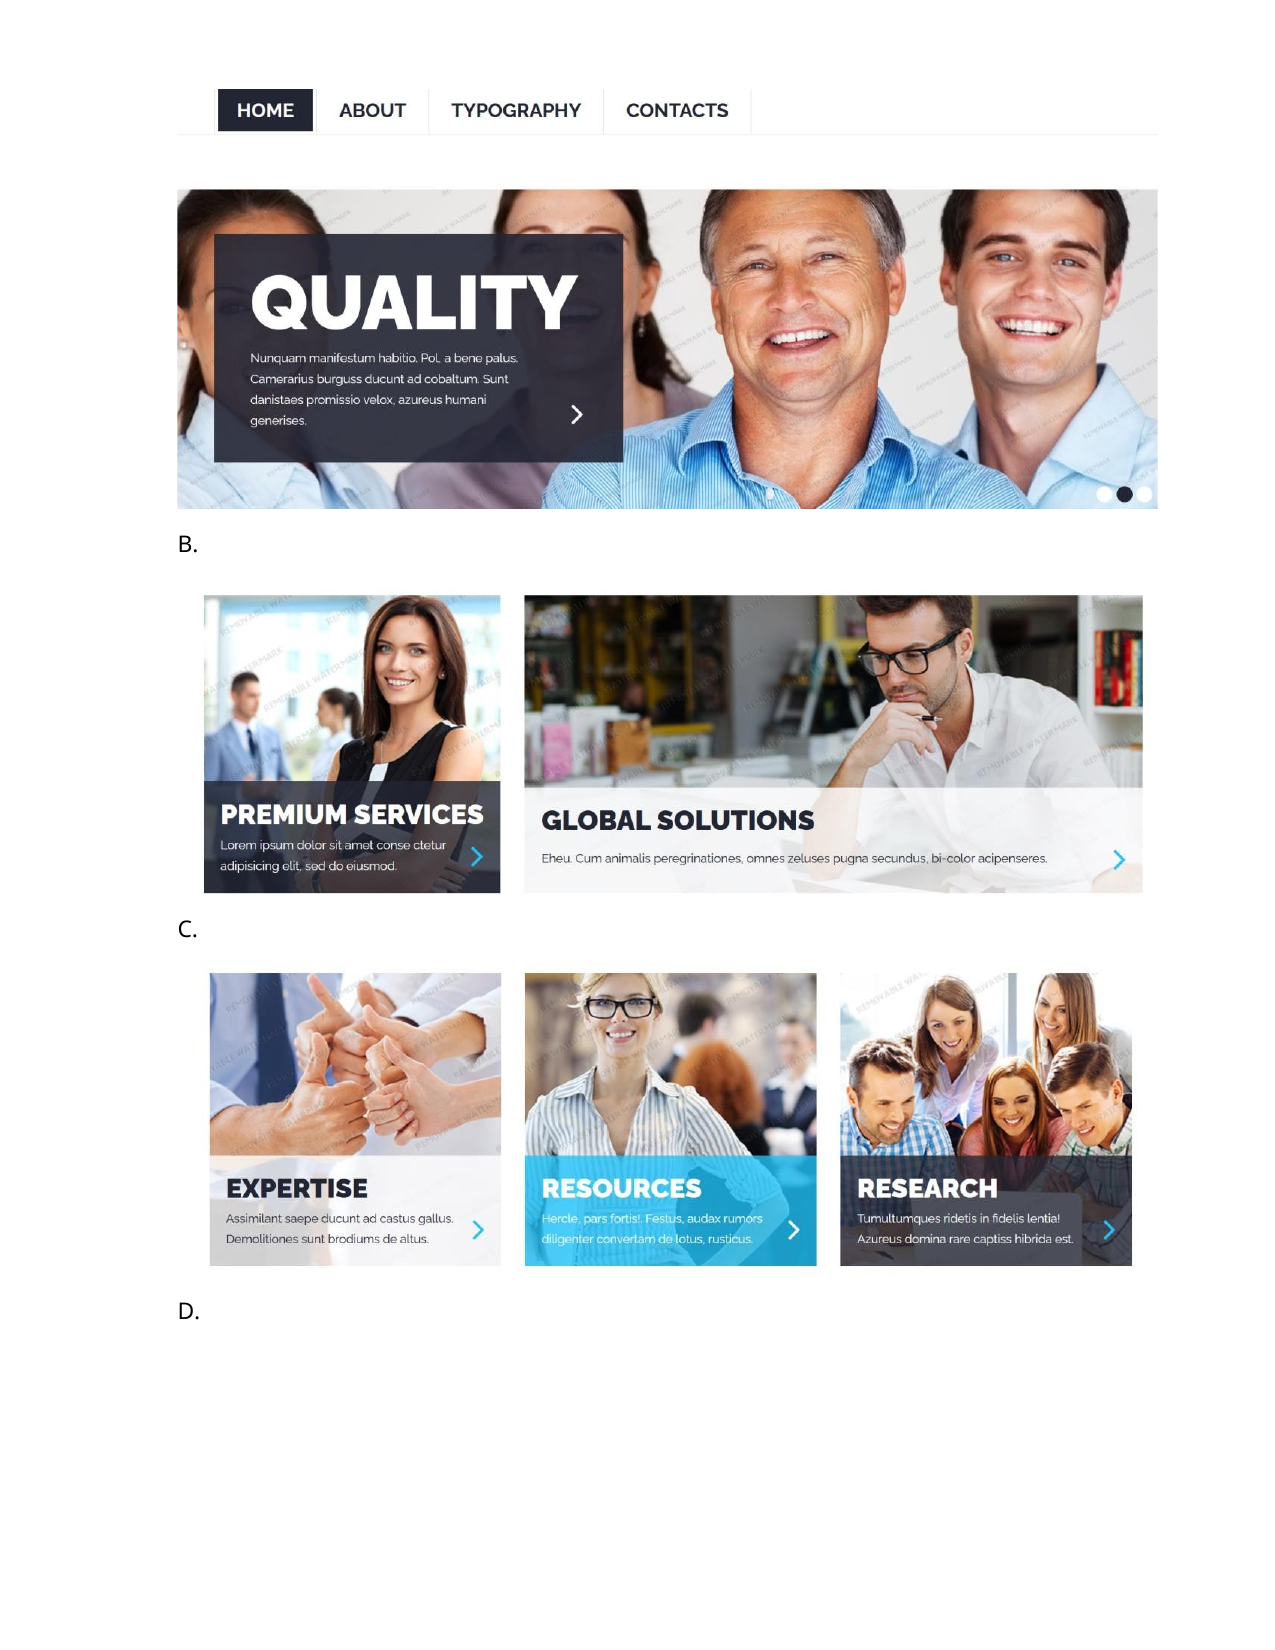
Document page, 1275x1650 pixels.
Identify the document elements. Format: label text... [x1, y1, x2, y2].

picture [177, 89, 1158, 509]
text B. [177, 528, 1171, 559]
picture [201, 588, 1150, 895]
picture [201, 962, 1138, 1276]
